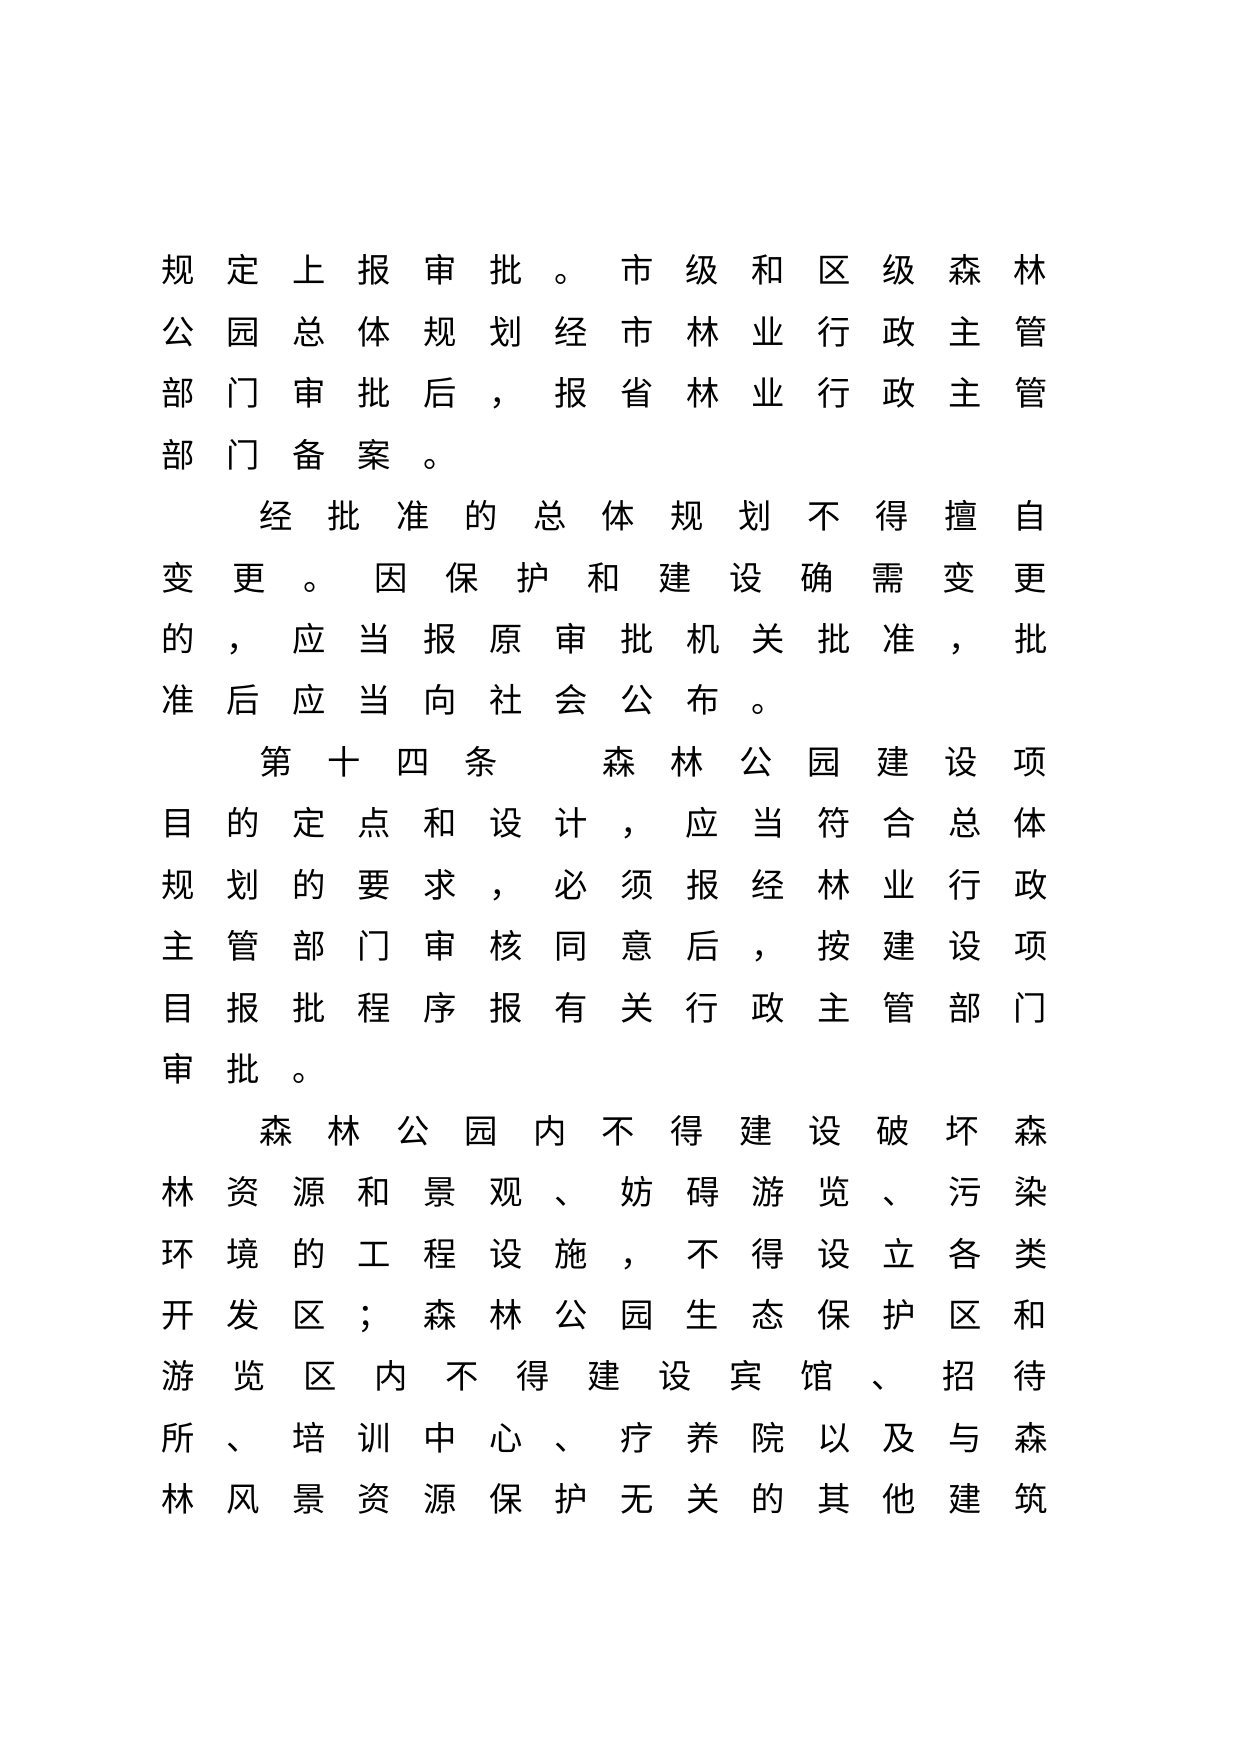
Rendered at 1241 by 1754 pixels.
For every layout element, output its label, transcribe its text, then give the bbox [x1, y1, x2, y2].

text 第十四条 森林公园建设项目的定点和设计，应当符合总体规划的要求，必须报经林业行政主管部门审核同意后，按建设项目报批程序报有关行政主管部门审批。 [161, 729, 1079, 1098]
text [161, 1098, 1079, 1528]
text 经批准的总体规划不得擅自变更。因保护和建设确需变更的，应当报原审批机关批准，批准后应当向社会公布。 [161, 483, 1079, 729]
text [161, 237, 1079, 483]
